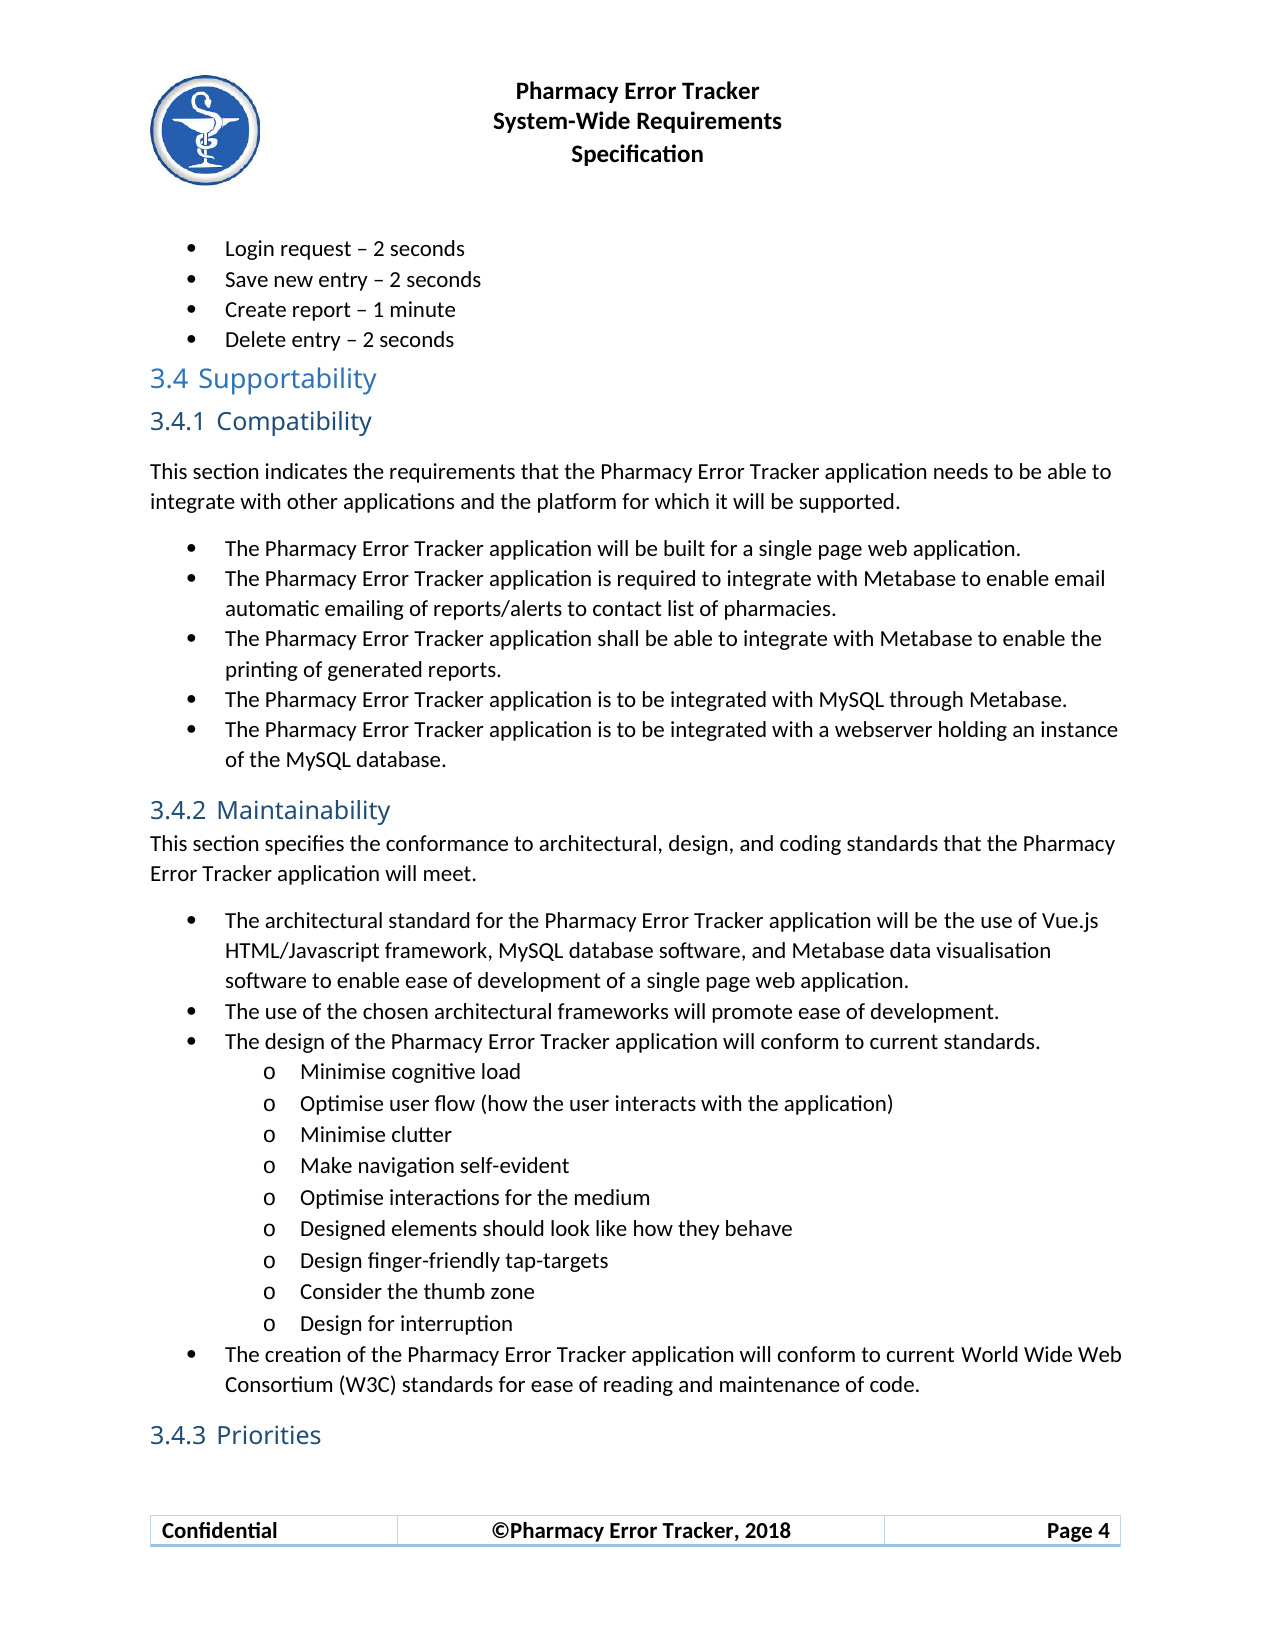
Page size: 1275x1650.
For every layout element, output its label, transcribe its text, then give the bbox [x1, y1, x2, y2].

picture [150, 75, 261, 186]
list Optimise interactions for the medium [262, 1183, 1125, 1212]
text This section specifies the conformance to architectural, design, and coding standards that the Pharmacy Error Tracker application will meet. [150, 829, 1125, 887]
list Design for interruption [262, 1309, 1125, 1338]
list Optimise user flow (how the user interacts with the application) [262, 1089, 1125, 1118]
list Make navigation self-evident [262, 1152, 1125, 1181]
text 3.4.2 Maintainability [150, 792, 1125, 826]
list The Pharmacy Error Tracker application is required to integrate with Metabase to enable email automatic emailing of reports/alerts to contact list of pharmacies. [187, 564, 1125, 622]
list The Pharmacy Error Tracker application is to be integrated with MySQL through Metabase. [187, 685, 1125, 713]
text 3.4 Supportability [150, 359, 1125, 396]
list Save new entry – 2 seconds [187, 265, 1125, 293]
list The creation of the Pharmacy Error Tracker application will conform to current World Wide Web Consortium (W3C) standards for ease of reading and maintenance of code. [187, 1340, 1125, 1398]
list Create report – 1 minute [187, 295, 1125, 323]
text 3.4.1 Compatibility [150, 403, 1125, 437]
text This section indicates the requirements that the Pharmacy Error Tracker application needs to be able to integrate with other applications and the platform for which it will be supported. [150, 457, 1125, 515]
list Designed elements should look like how they behave [262, 1214, 1125, 1244]
text 3.4.3 Priorities [150, 1417, 1125, 1451]
list The use of the chosen architectural frameworks will promote ease of development. [187, 997, 1125, 1025]
list The Pharmacy Error Tracker application is to be integrated with a webserver holding an instance of the MySQL database. [187, 715, 1125, 773]
list Login request – 2 seconds [187, 234, 1125, 262]
list Minimise cognitive load [262, 1057, 1125, 1086]
list Minimise clutter [262, 1120, 1125, 1149]
list The design of the Pharmacy Error Tracker application will conform to current standards. [187, 1027, 1125, 1055]
list Consider the thumb zone [262, 1277, 1125, 1307]
list Design finger-friendly tap-targets [262, 1246, 1125, 1275]
list The Pharmacy Error Tracker application shall be able to integrate with Metabase to enable the printing of generated reports. [187, 624, 1125, 683]
list The Pharmacy Error Tracker application will be built for a single page web application. [187, 534, 1125, 562]
list The architectural standard for the Pharmacy Error Tracker application will be the use of Vue.js HTML/Javascript framework, MySQL database software, and Metabase data visualisation software to enable ease of development of a single page web application. [187, 906, 1125, 994]
list Delete entry – 2 seconds [187, 325, 1125, 353]
